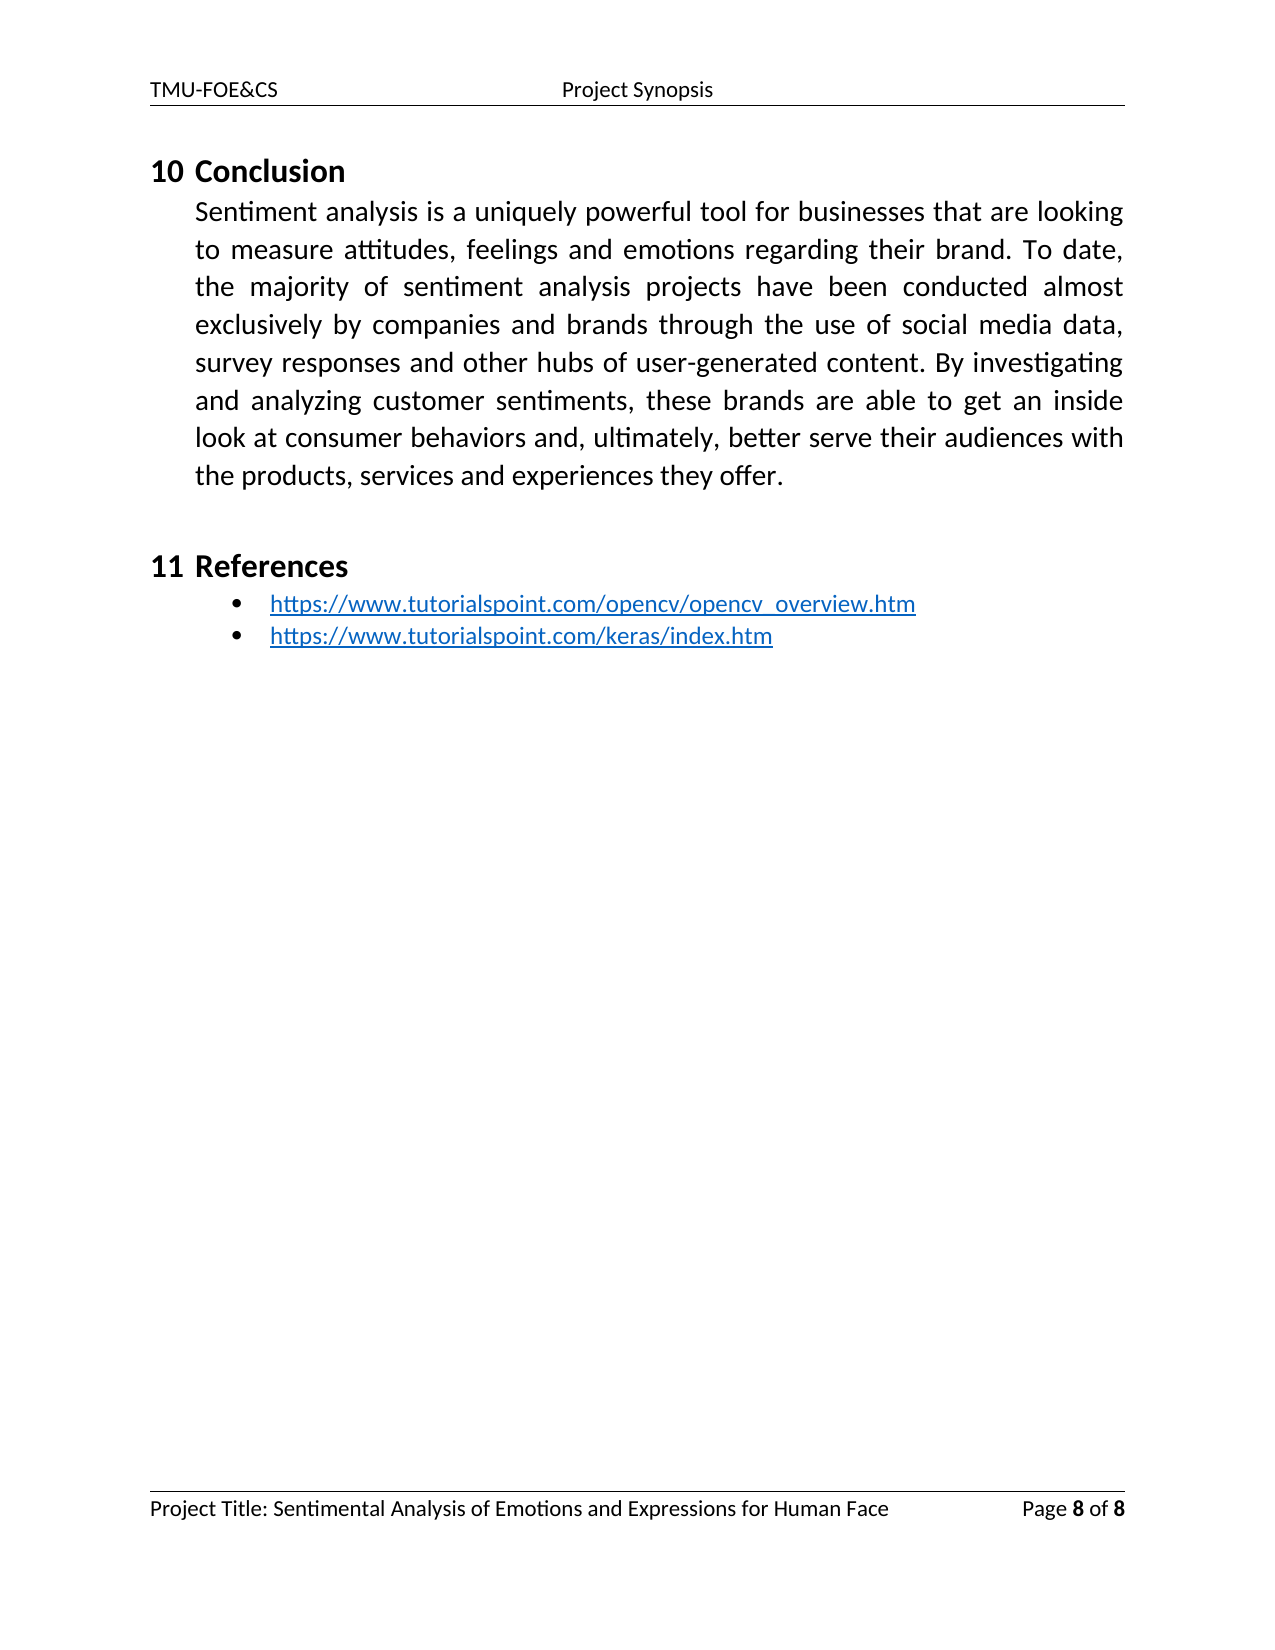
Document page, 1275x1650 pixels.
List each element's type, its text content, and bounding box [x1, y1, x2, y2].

text Sentiment analysis is a uniquely powerful tool for businesses that are looking to measure attitudes, feelings and emotions regarding their brand. To date, the majority of sentiment analysis projects have been conducted almost exclusively by companies and brands through the use of social media data, survey responses and other hubs of user-generated content. By investigating and analyzing customer sentiments, these brands are able to get an inside look at consumer behaviors and, ultimately, better serve their audiences with the products, services and experiences they offer. [195, 193, 1125, 493]
subtitle Conclusion [150, 150, 1125, 191]
subtitle References [150, 545, 1125, 586]
list https://www.tutorialspoint.com/keras/index.htm [232, 620, 1125, 650]
list https://www.tutorialspoint.com/opencv/opencv_overview.htm [232, 588, 1125, 618]
